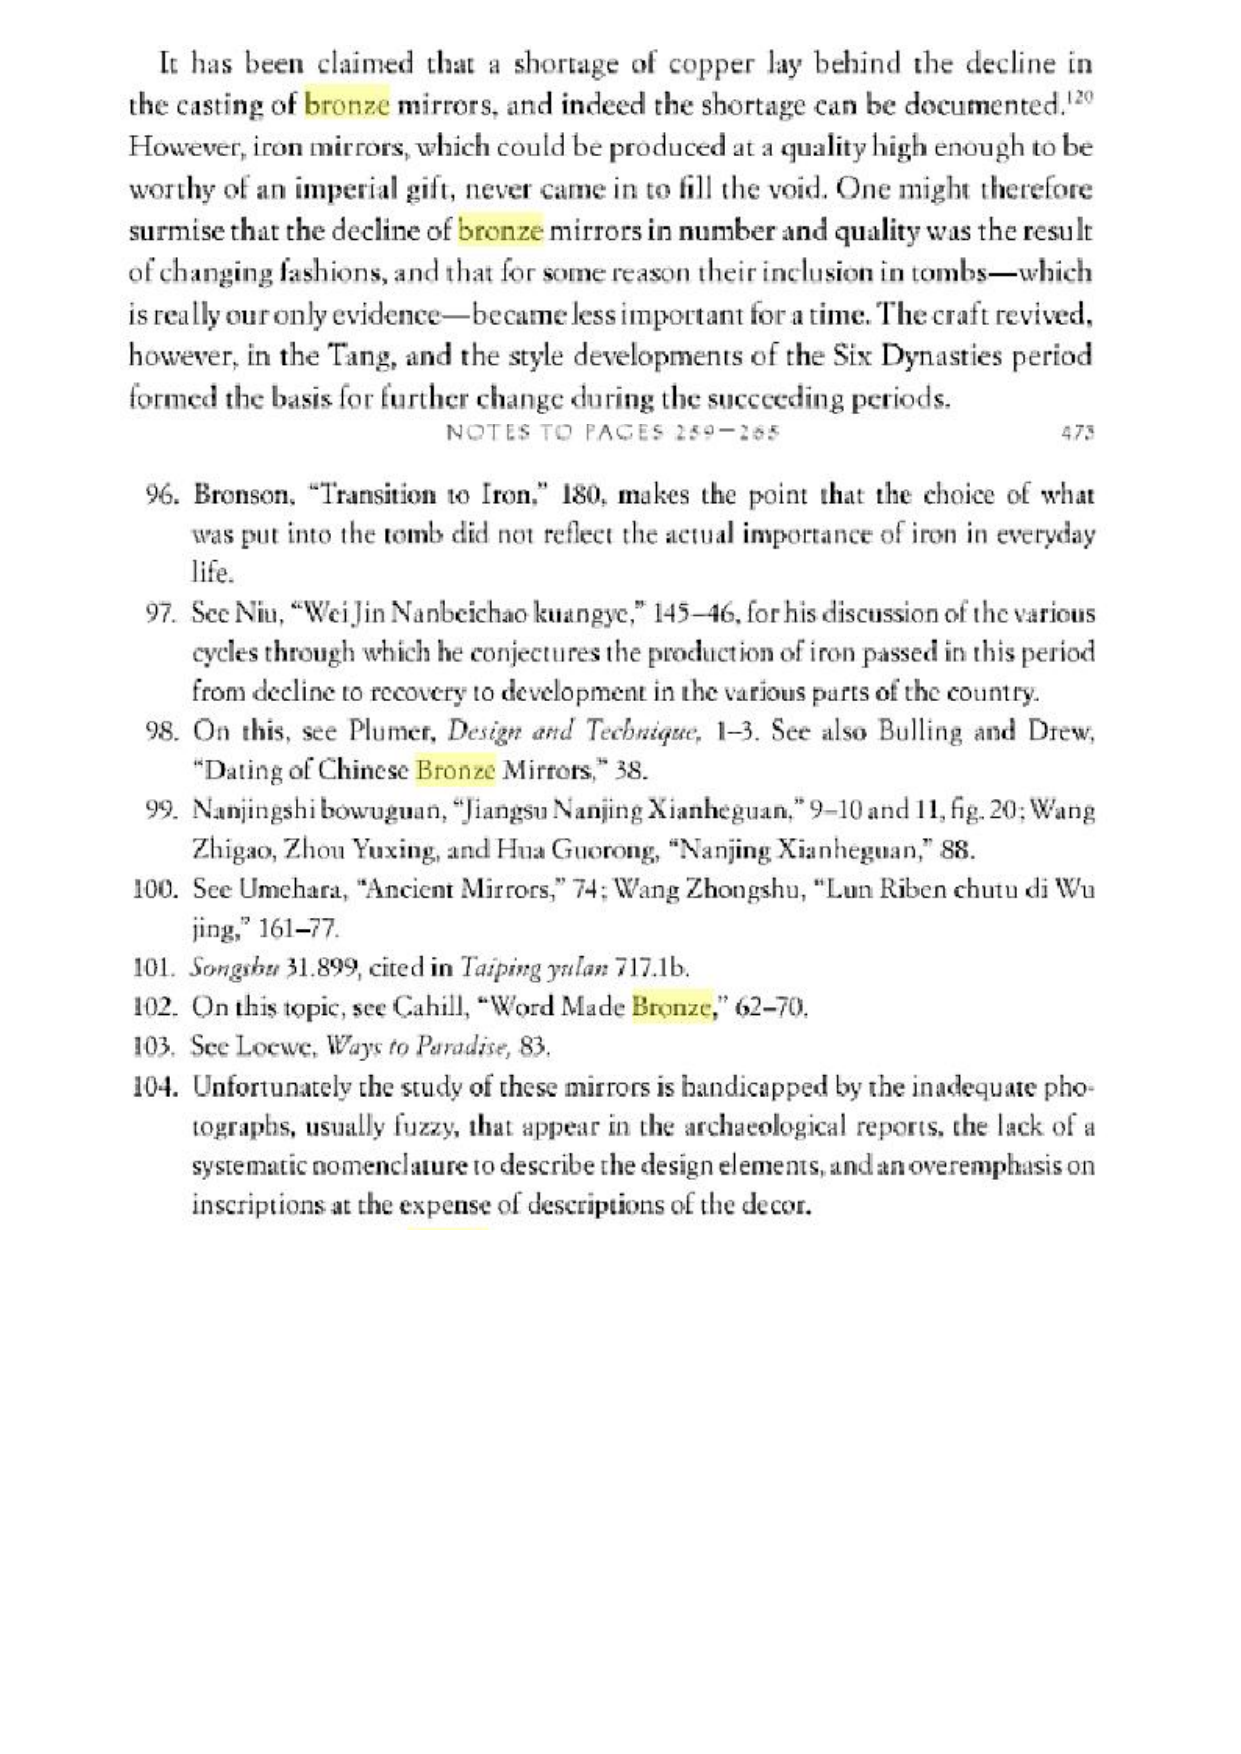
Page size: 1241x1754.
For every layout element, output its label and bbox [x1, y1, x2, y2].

picture [120, 45, 1120, 1230]
